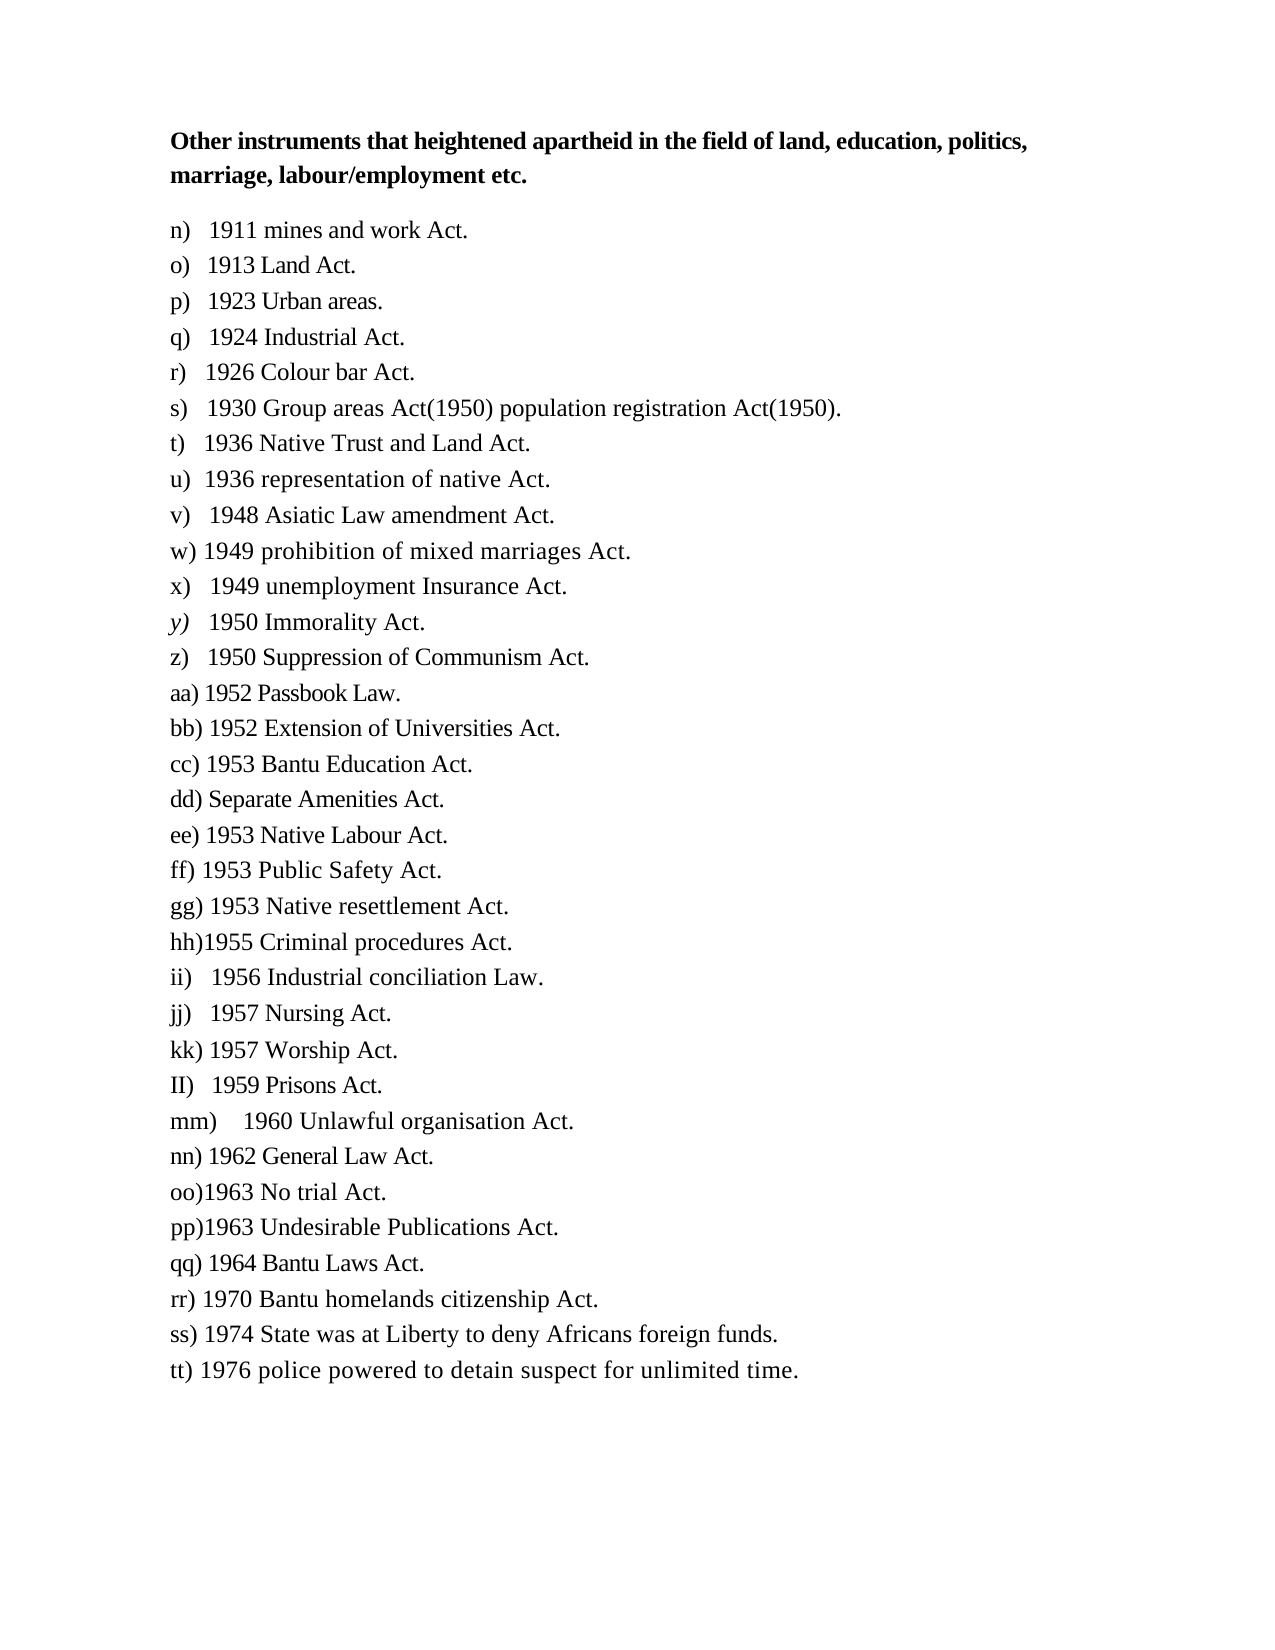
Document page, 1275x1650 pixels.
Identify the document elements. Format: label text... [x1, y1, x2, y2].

text n) 1911 mines and work Act. [170, 210, 1105, 246]
text mm) 1960 Unlawful organisation Act. [170, 1101, 1105, 1136]
text jj) 1957 Nursing Act. [170, 993, 1105, 1029]
text Other instruments that heightened apartheid in the field of land, education, politics, marriage, labour/employment etc. [170, 122, 1105, 191]
text o) 1913 Land Act. [170, 246, 1105, 281]
text tt) 1976 police powered to detain suspect for unlimited time. [170, 1350, 1105, 1385]
text bb) 1952 Extension of Universities Act. [170, 708, 1105, 744]
text z) 1950 Suppression of Communism Act. [170, 637, 1105, 673]
text u) 1936 representation of native Act. [170, 459, 1105, 494]
text aa) 1952 Passbook Law. [170, 673, 1105, 708]
text w) 1949 prohibition of mixed marriages Act. [170, 531, 1105, 566]
text kk) 1957 Worship Act. [170, 1030, 1105, 1065]
text qq) 1964 Bantu Laws Act. [170, 1243, 1105, 1279]
text ss) 1974 State was at Liberty to deny Africans foreign funds. [170, 1314, 1105, 1350]
text ff) 1953 Public Safety Act. [170, 851, 1105, 886]
text ii) 1956 Industrial conciliation Law. [170, 957, 1105, 993]
text s) 1930 Group areas Act(1950) population registration Act(1950). [170, 388, 1105, 423]
text hh)1955 Criminal procedures Act. [170, 922, 1105, 957]
text gg) 1953 Native resettlement Act. [170, 886, 1105, 922]
text oo)1963 No trial Act. [170, 1172, 1105, 1207]
text y) 1950 Immorality Act. [170, 602, 1105, 637]
text rr) 1970 Bantu homelands citizenship Act. [170, 1279, 1105, 1314]
text q) 1924 Industrial Act. [170, 317, 1105, 352]
text II) 1959 Prisons Act. [170, 1065, 1105, 1101]
text t) 1936 Native Trust and Land Act. [170, 423, 1105, 459]
text nn) 1962 General Law Act. [170, 1136, 1105, 1172]
text x) 1949 unemployment Insurance Act. [170, 566, 1105, 602]
text p) 1923 Urban areas. [170, 281, 1105, 317]
text dd) Separate Amenities Act. [170, 779, 1105, 815]
text cc) 1953 Bantu Education Act. [170, 744, 1105, 779]
text ee) 1953 Native Labour Act. [170, 815, 1105, 851]
text r) 1926 Colour bar Act. [170, 352, 1105, 388]
text v) 1948 Asiatic Law amendment Act. [170, 495, 1105, 530]
text pp)1963 Undesirable Publications Act. [170, 1207, 1105, 1243]
